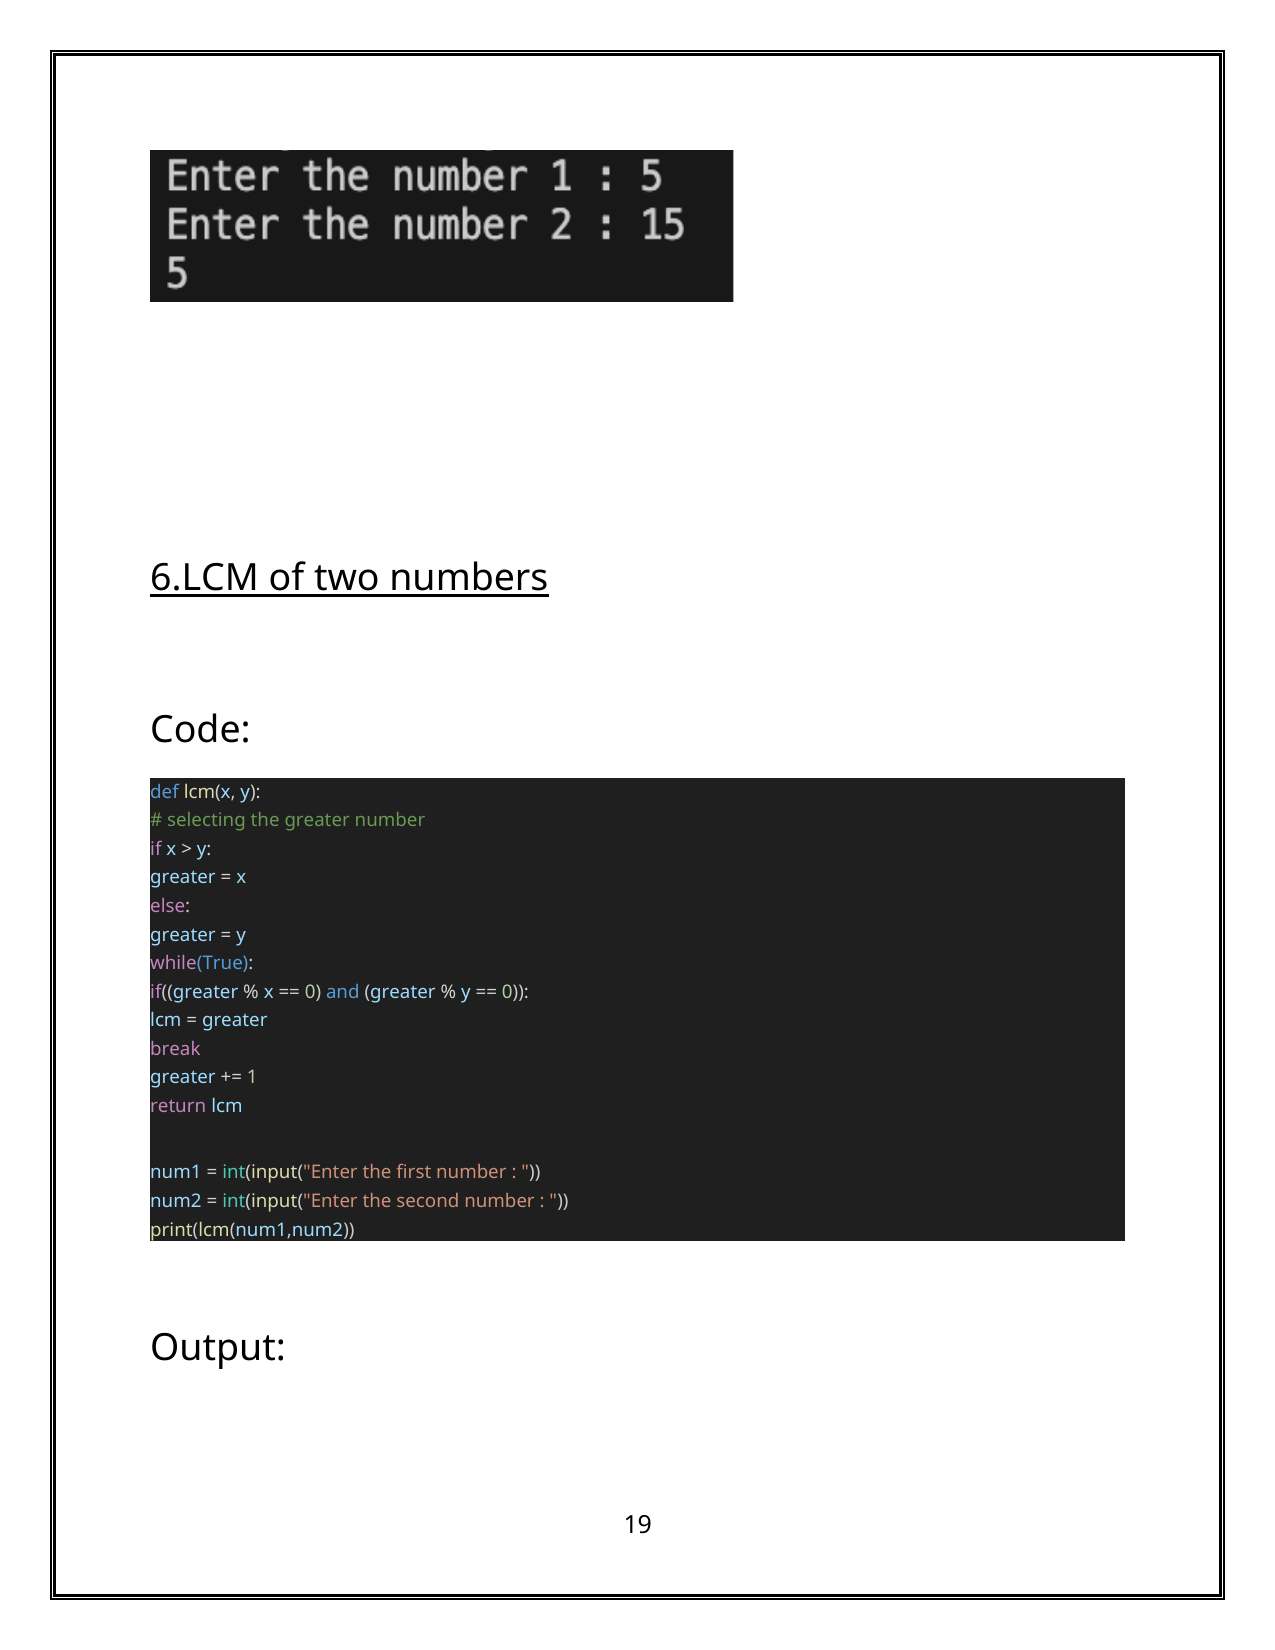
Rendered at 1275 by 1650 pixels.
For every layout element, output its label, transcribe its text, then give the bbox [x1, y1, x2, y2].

text break [150, 1035, 1125, 1061]
text while(True): [150, 949, 1125, 975]
text if((greater % x == 0) and (greater % y == 0)): [150, 978, 1125, 1003]
picture [150, 150, 734, 302]
text num2 = int(input("Enter the second number : ")) [150, 1187, 1125, 1213]
text greater += 1 [150, 1064, 1125, 1089]
text Code: [150, 702, 1125, 753]
text lcm = greater [150, 1007, 1125, 1032]
text return lcm [150, 1092, 1125, 1118]
text if x > y: [150, 835, 1125, 861]
text print(lcm(num1,num2)) [150, 1216, 1125, 1241]
text Output: [150, 1320, 1125, 1371]
text def lcm(x, y): [150, 778, 1125, 804]
text greater = x [150, 864, 1125, 889]
text 6.LCM of two numbers [150, 551, 1125, 602]
text # selecting the greater number [150, 807, 1125, 832]
text else: [150, 892, 1125, 918]
text num1 = int(input("Enter the first number : ")) [150, 1159, 1125, 1184]
text greater = y [150, 921, 1125, 946]
